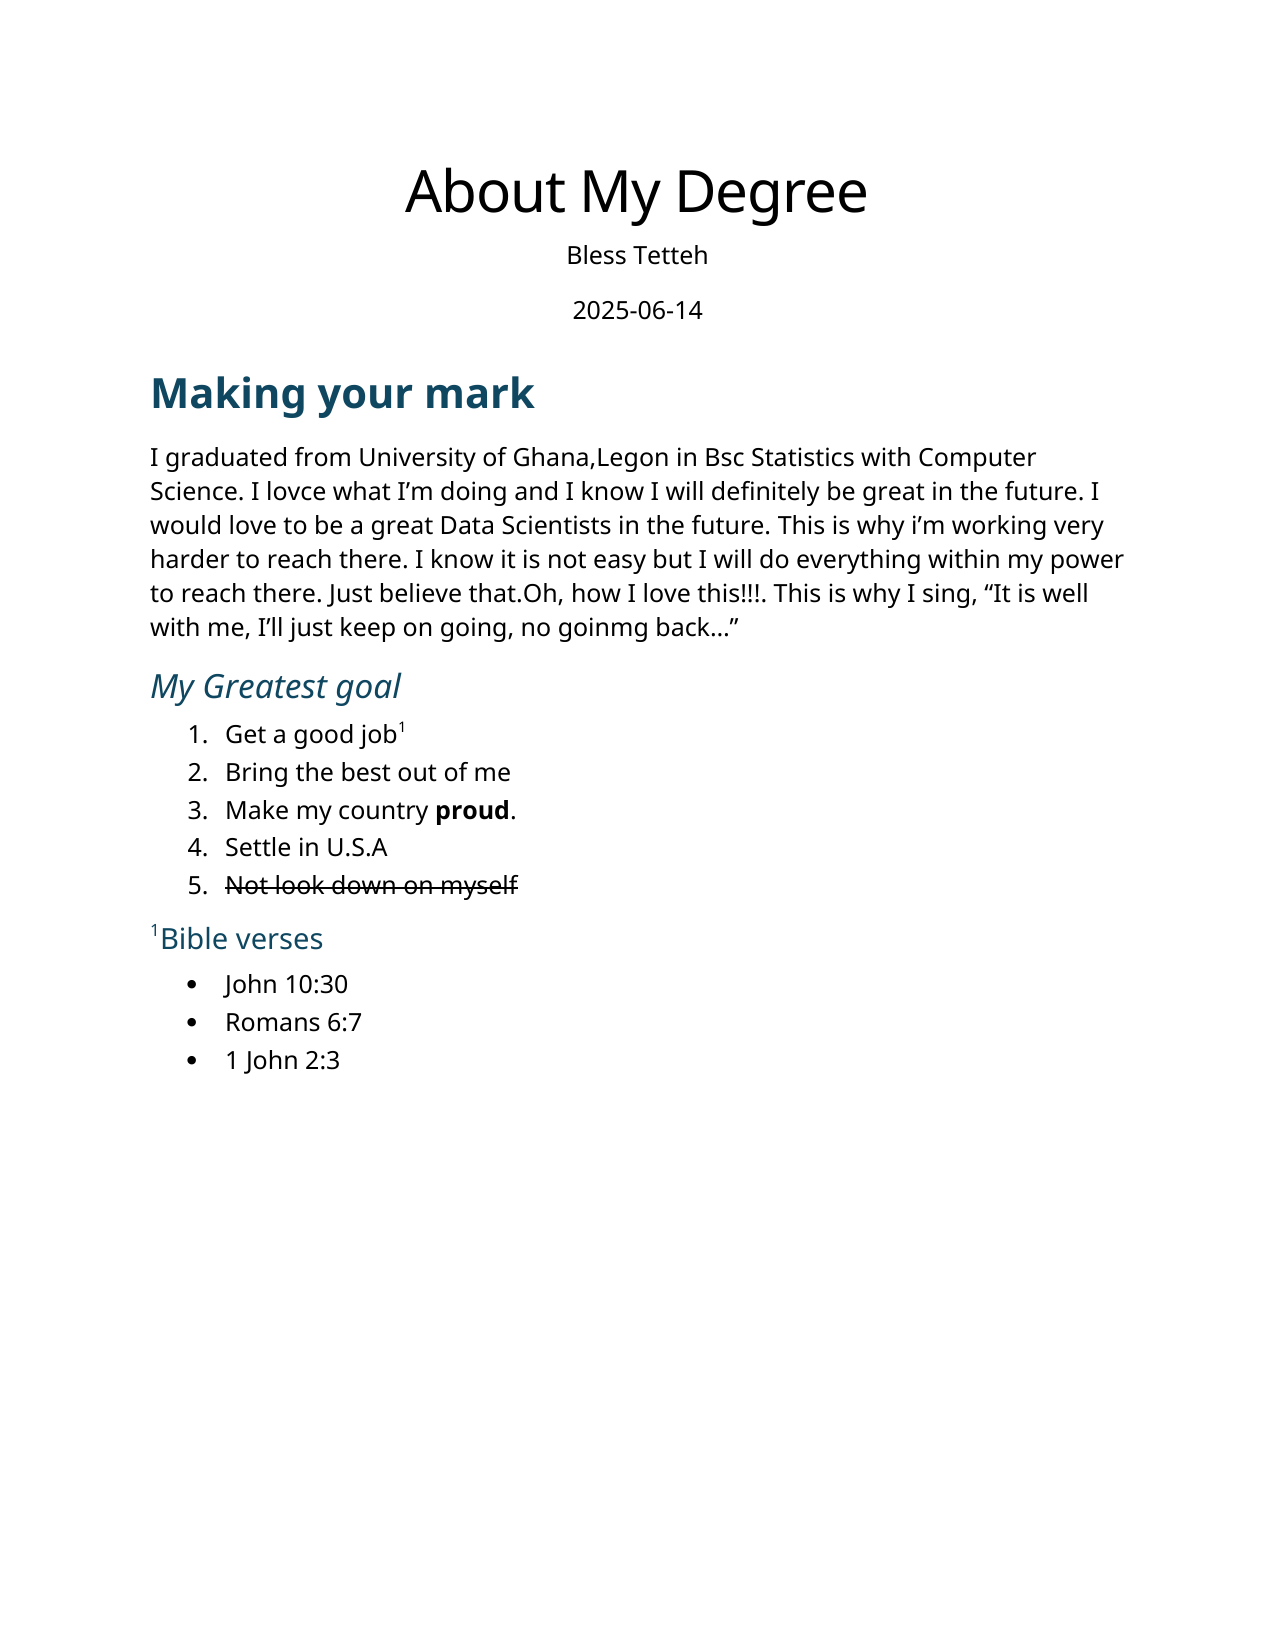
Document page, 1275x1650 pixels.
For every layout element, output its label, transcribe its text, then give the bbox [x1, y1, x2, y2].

list Not look down on myself [187, 868, 1125, 902]
text I graduated from University of Ghana,Legon in Bsc Statistics with Computer Science. I lovce what I’m doing and I know I will definitely be great in the future. I would love to be a great Data Scientists in the future. This is why i’m working very harder to reach there. I know it is not easy but I will do everything within my power to reach there. Just believe that.Oh, how I love this!!!. This is why I sing, “It is well with me, I’ll just keep on going, no goinmg back…” [150, 440, 1125, 644]
title About My Degree [150, 150, 1125, 229]
list John 10:30 [187, 967, 1125, 1001]
list Settle in U.S.A [187, 830, 1125, 864]
text Bless Tetteh [150, 238, 1125, 272]
subtitle My Greatest goal [150, 663, 1125, 708]
list 1 John 2:3 [187, 1042, 1125, 1076]
list Romans 6:7 [187, 1004, 1125, 1038]
subtitle 1Bible verses [150, 919, 1125, 958]
list Bring the best out of me [187, 754, 1125, 788]
subtitle Making your mark [150, 364, 1125, 421]
list Make my country proud. [187, 792, 1125, 826]
list Get a good job1 [187, 717, 1125, 751]
text 2025-06-14 [150, 293, 1125, 327]
